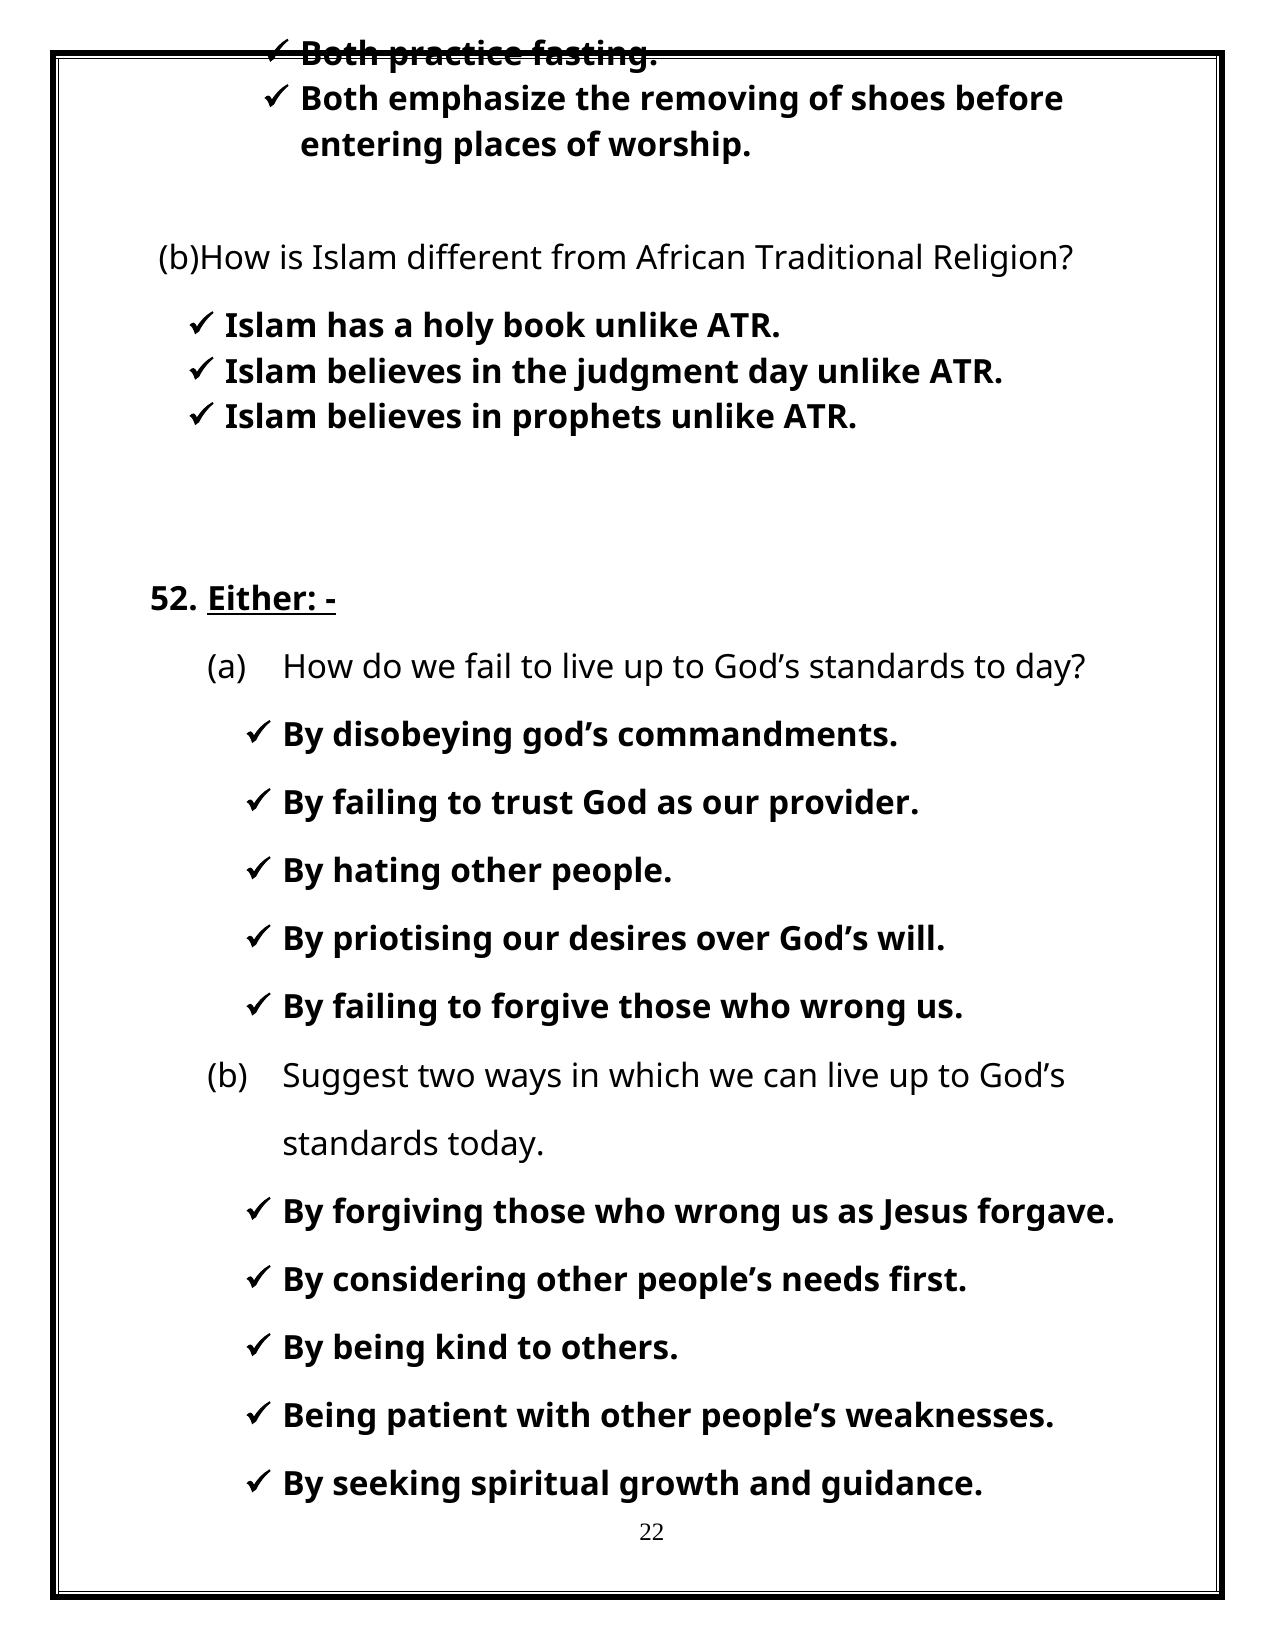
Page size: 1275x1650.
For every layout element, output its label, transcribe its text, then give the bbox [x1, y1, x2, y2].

list Islam believes in prophets unlike ATR. [187, 393, 1153, 438]
list Suggest two ways in which we can live up to God’s standards today. [207, 1051, 1153, 1165]
list Either: - [150, 574, 1153, 620]
list Islam has a holy book unlike ATR. [187, 302, 1153, 347]
list By being kind to others. [244, 1324, 1153, 1369]
list Both emphasize the removing of shoes before entering places of worship. [262, 75, 1153, 166]
list By seeking spiritual growth and guidance. [244, 1460, 1153, 1506]
list Both practice fasting. [262, 59, 1153, 75]
list By forgiving those who wrong us as Jesus forgave. [244, 1188, 1153, 1233]
list Islam believes in the judgment day unlike ATR. [187, 347, 1153, 393]
list By considering other people’s needs first. [244, 1256, 1153, 1301]
list By failing to trust God as our provider. [244, 779, 1153, 824]
list How do we fail to live up to God’s standards to day? [207, 643, 1153, 688]
list By disobeying god’s commandments. [244, 711, 1153, 756]
list By priotising our desires over God’s will. [244, 915, 1153, 961]
list By hating other people. [244, 847, 1153, 892]
list Both practice fasting. [262, 29, 1153, 50]
list Being patient with other people’s weaknesses. [244, 1392, 1153, 1437]
list (b)How is Islam different from African Traditional Religion? [150, 234, 1153, 279]
list By failing to forgive those who wrong us. [244, 983, 1153, 1029]
